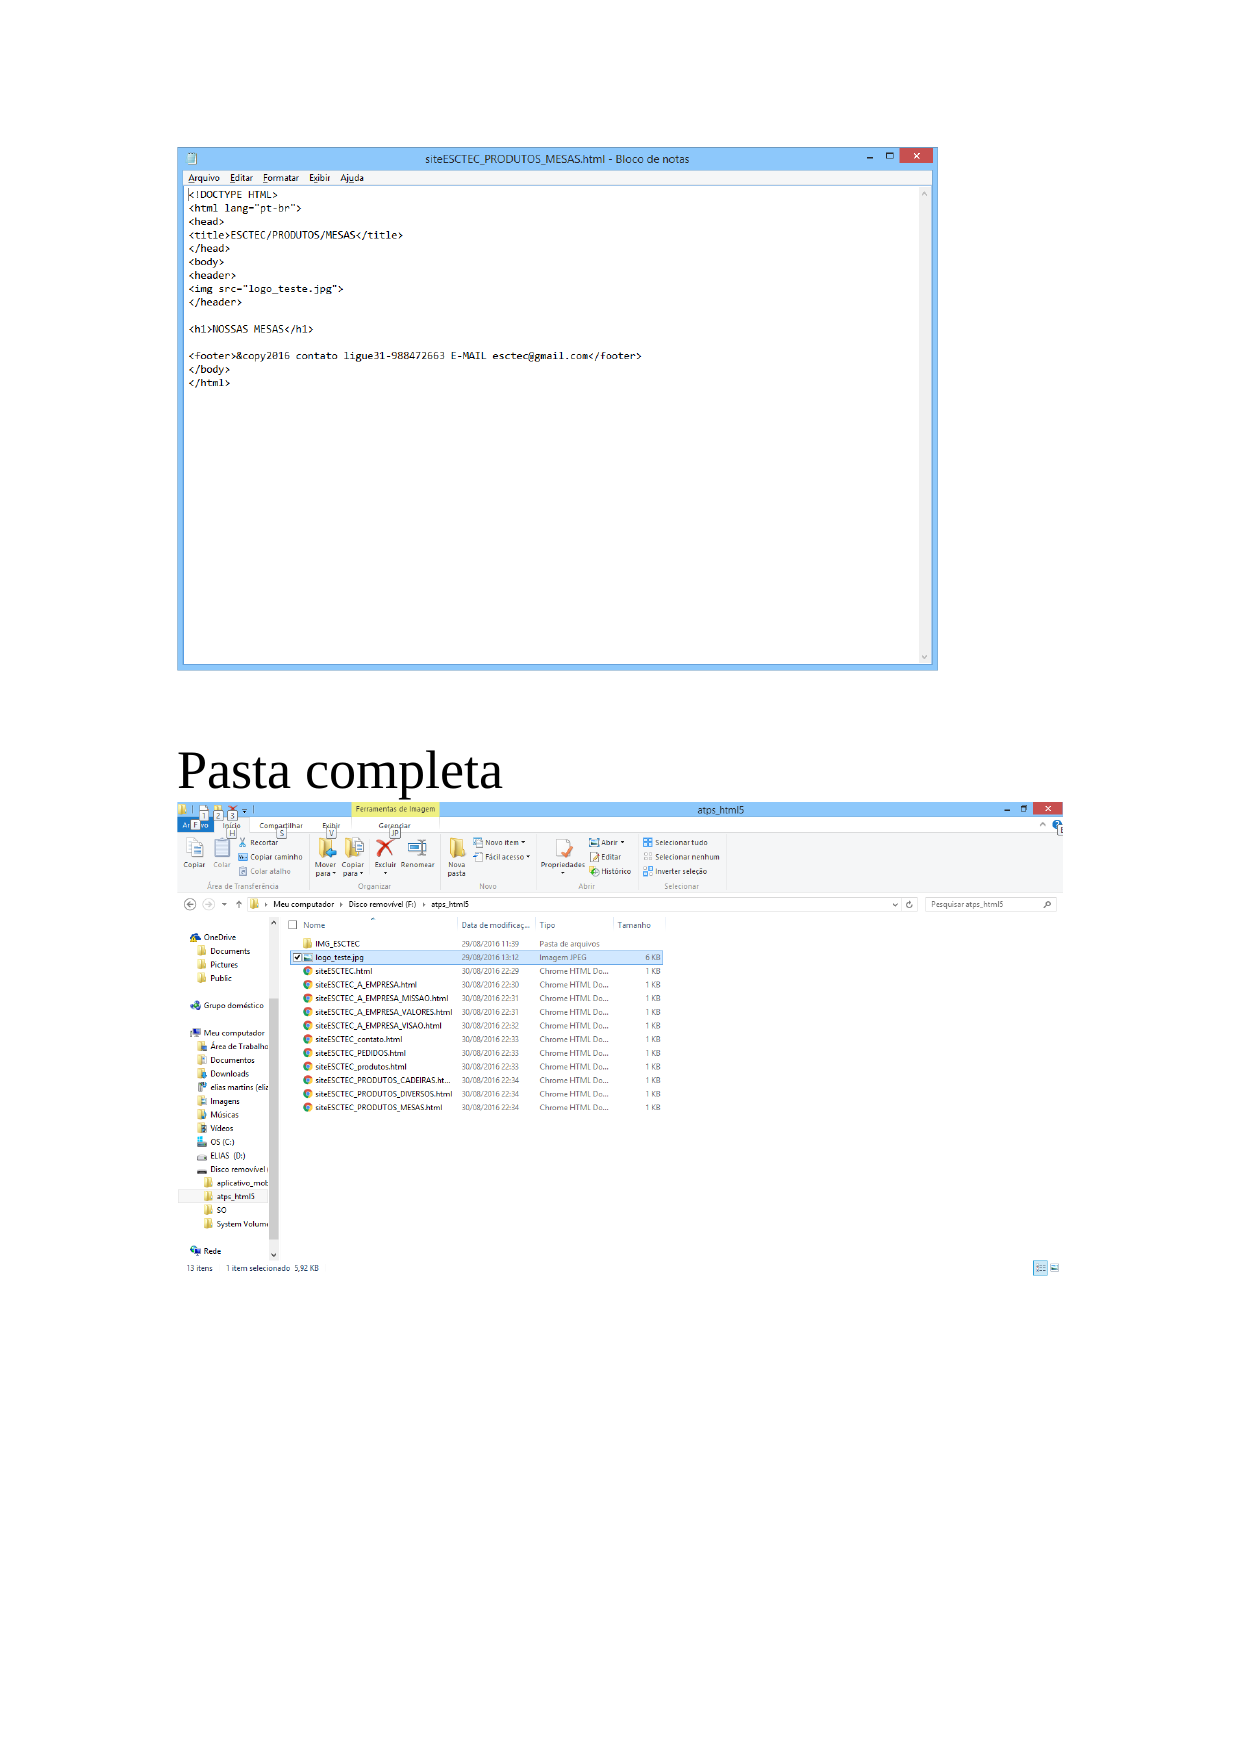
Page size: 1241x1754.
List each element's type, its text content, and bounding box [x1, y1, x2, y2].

picture [177, 802, 1063, 1301]
picture [177, 147, 1195, 720]
text Pasta completa [177, 738, 1063, 802]
